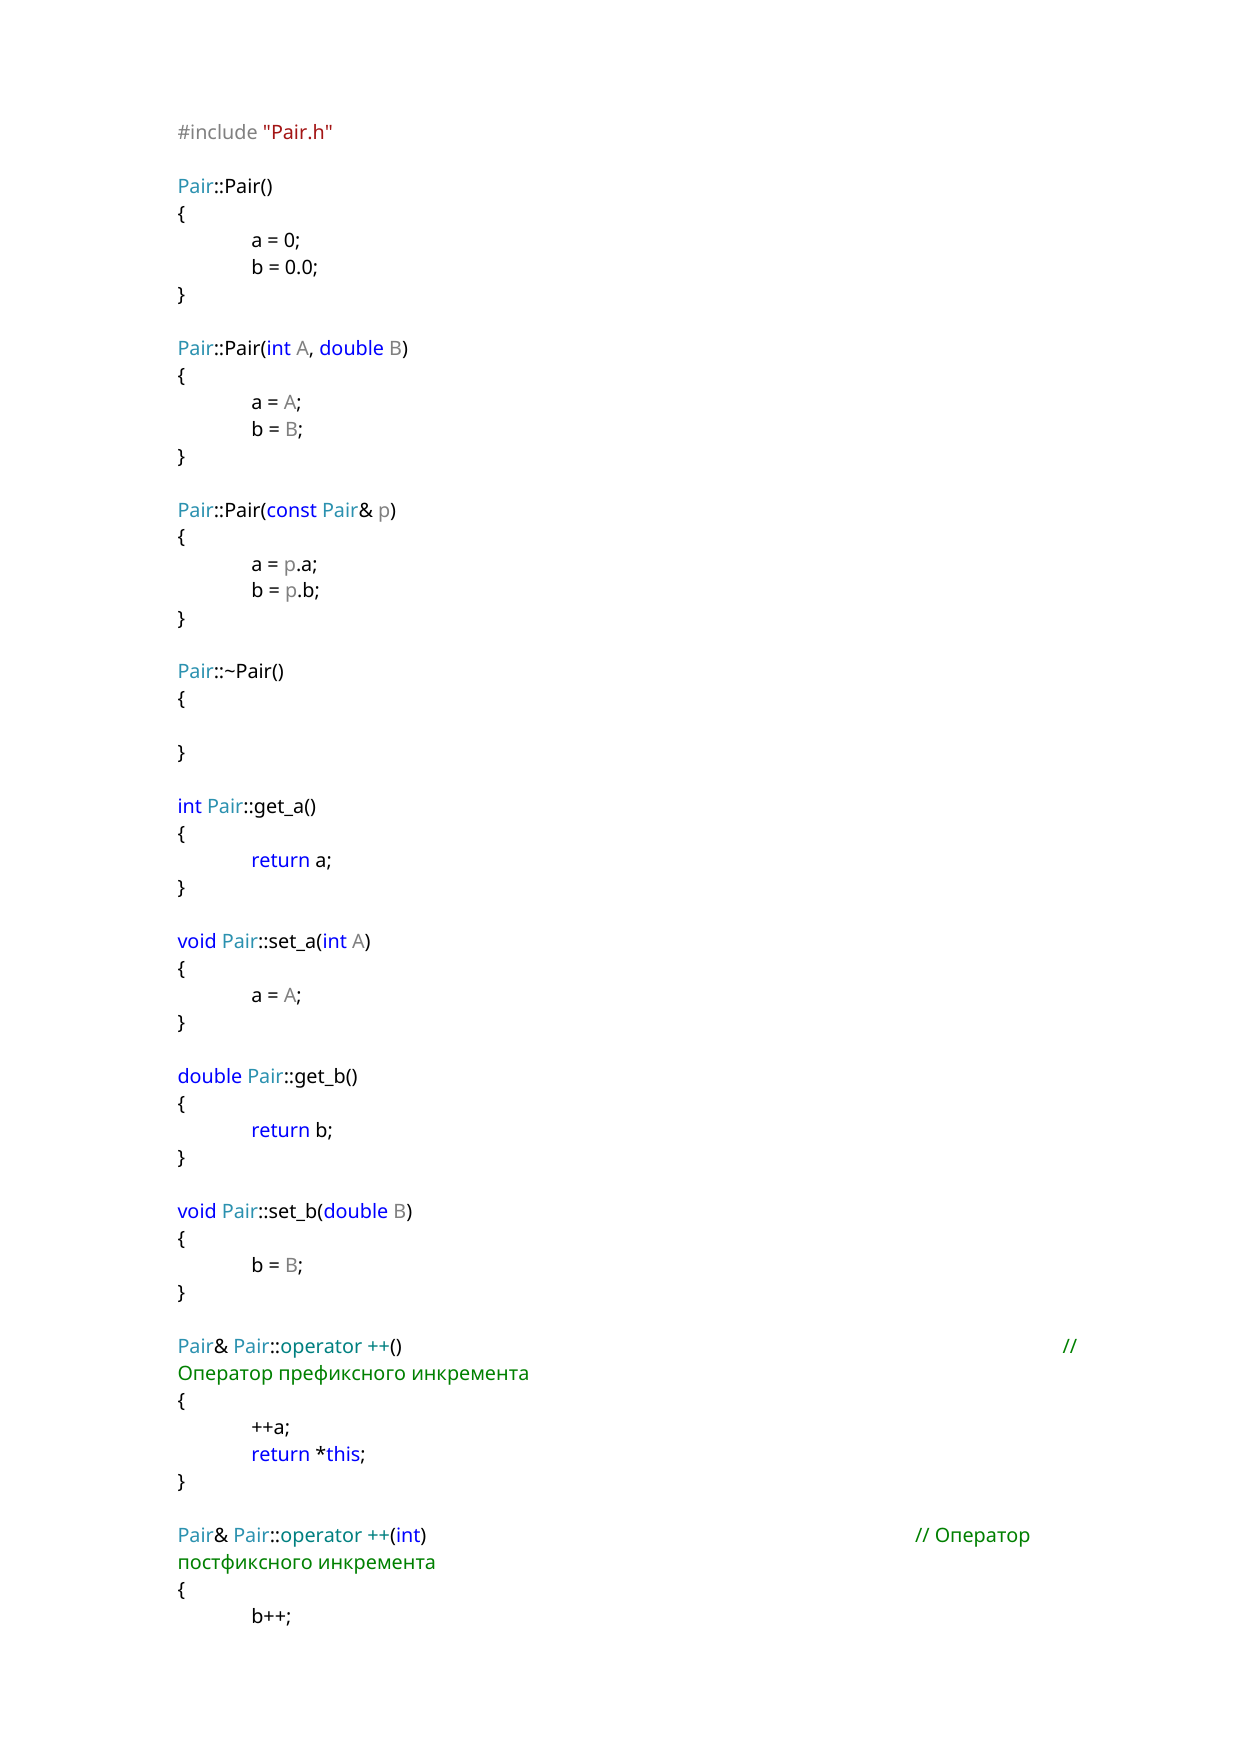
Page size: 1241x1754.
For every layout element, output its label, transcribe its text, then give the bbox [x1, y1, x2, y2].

text void Pair::set_a(int A) [177, 927, 1152, 954]
text #include "Pair.h" [177, 118, 1152, 145]
text return *this; [177, 1440, 1152, 1467]
text } [177, 1143, 1152, 1170]
text { [177, 199, 1152, 226]
text double Pair::get_b() [177, 1062, 1152, 1089]
text } [177, 1467, 1152, 1494]
text { [177, 361, 1152, 388]
text b = B; [177, 415, 1152, 442]
text Pair::~Pair() [177, 658, 1152, 685]
text } [177, 739, 1152, 766]
text { [177, 1575, 1152, 1602]
text int Pair::get_a() [177, 793, 1152, 819]
text b = B; [177, 1251, 1152, 1278]
text { [177, 1089, 1152, 1116]
text void Pair::set_b(double B) [177, 1197, 1152, 1224]
text Pair& Pair::operator ++() // Оператор префиксного инкремента [177, 1332, 1152, 1386]
text { [177, 954, 1152, 981]
text b = p.b; [177, 577, 1152, 604]
text Pair::Pair() [177, 172, 1152, 199]
text a = 0; [177, 226, 1152, 253]
text } [177, 1008, 1152, 1035]
text Pair::Pair(int A, double B) [177, 334, 1152, 361]
text a = p.a; [177, 550, 1152, 577]
text { [177, 523, 1152, 550]
text b = 0.0; [177, 253, 1152, 280]
text Pair& Pair::operator ++(int) // Оператор постфиксного инкремента [177, 1521, 1152, 1575]
text { [177, 1224, 1152, 1251]
text } [177, 442, 1152, 469]
text { [177, 1386, 1152, 1413]
text { [177, 819, 1152, 847]
text return b; [177, 1116, 1152, 1143]
text b++; [177, 1602, 1152, 1629]
text } [177, 873, 1152, 901]
text } [177, 1278, 1152, 1305]
text Pair::Pair(const Pair& p) [177, 496, 1152, 523]
text } [177, 604, 1152, 631]
text a = A; [177, 981, 1152, 1008]
text return a; [177, 847, 1152, 873]
text a = A; [177, 388, 1152, 415]
text } [177, 280, 1152, 307]
text { [177, 685, 1152, 712]
text ++a; [177, 1413, 1152, 1440]
